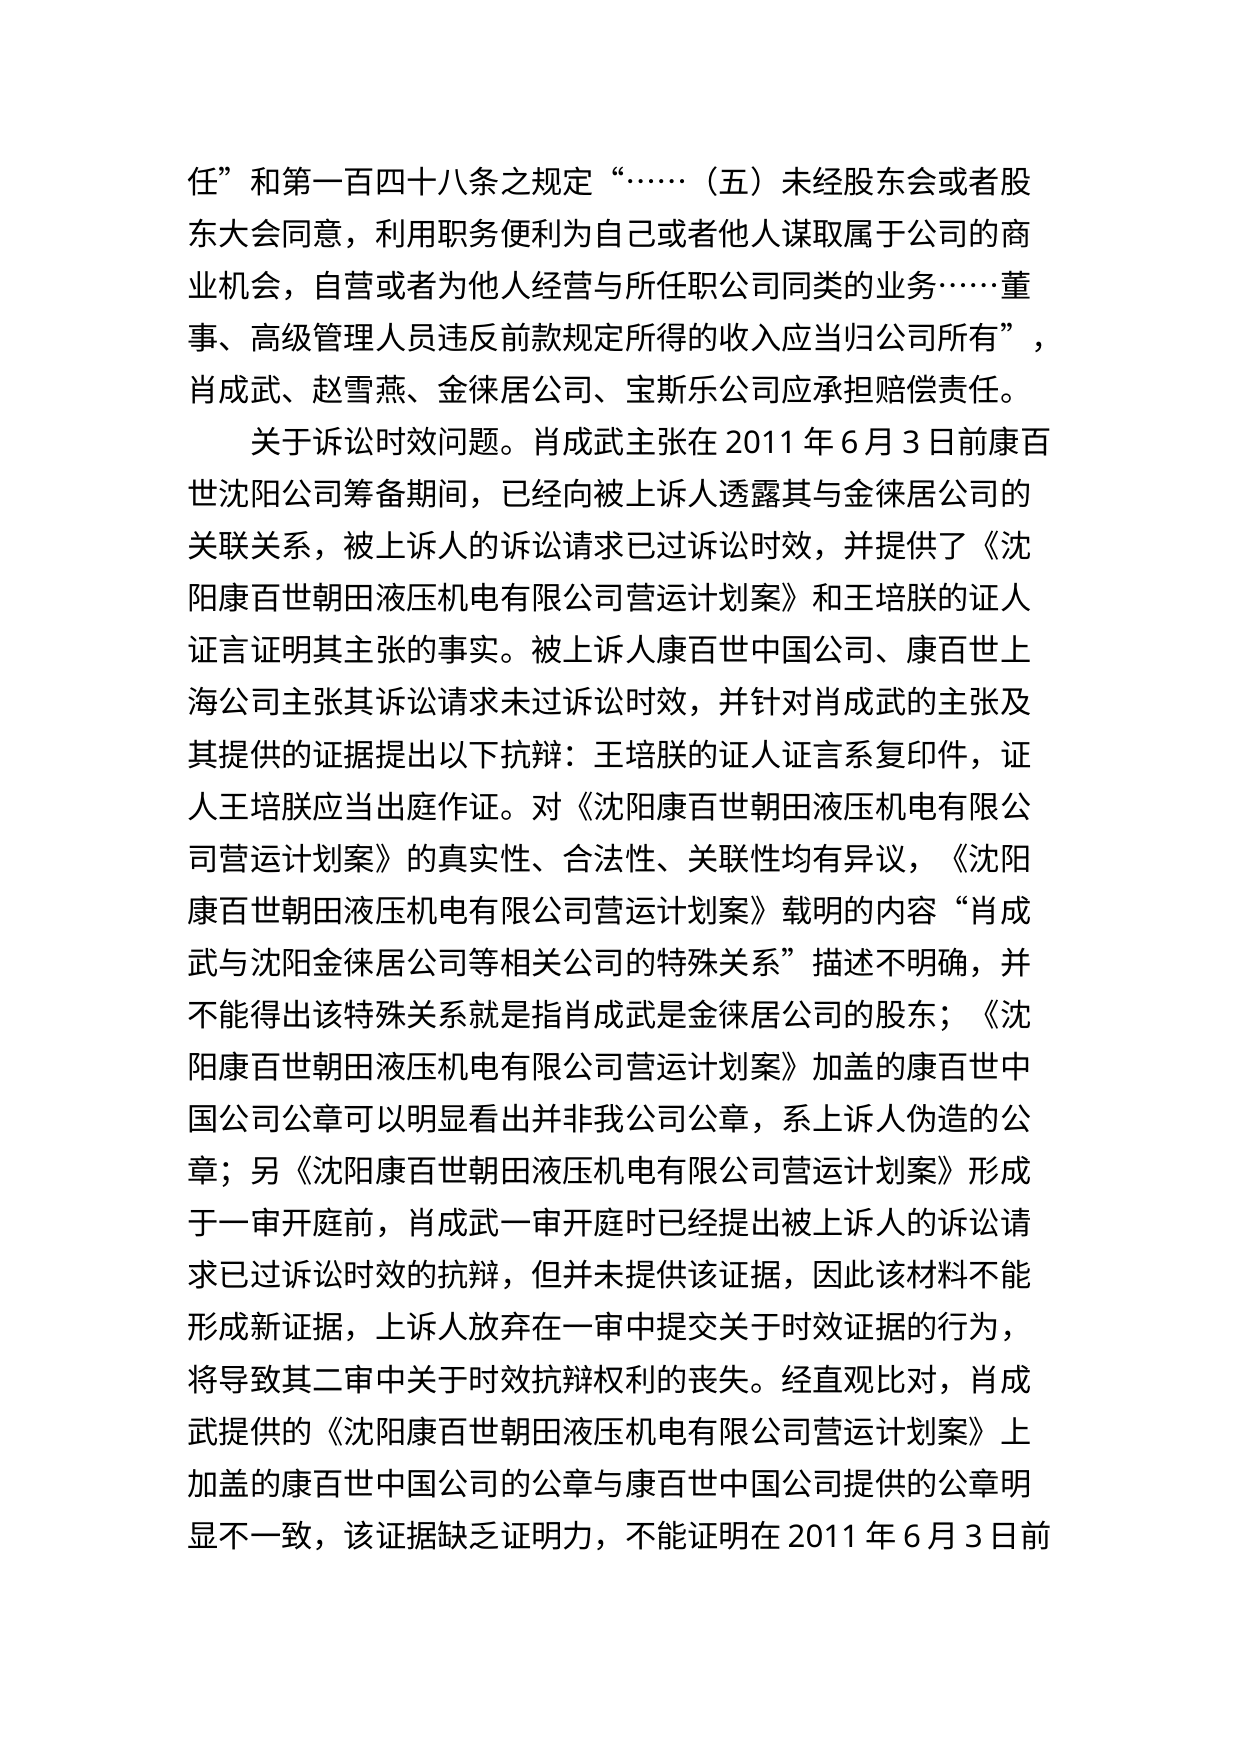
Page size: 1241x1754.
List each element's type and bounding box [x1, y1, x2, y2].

text [187, 410, 1053, 1556]
text [187, 150, 1053, 410]
